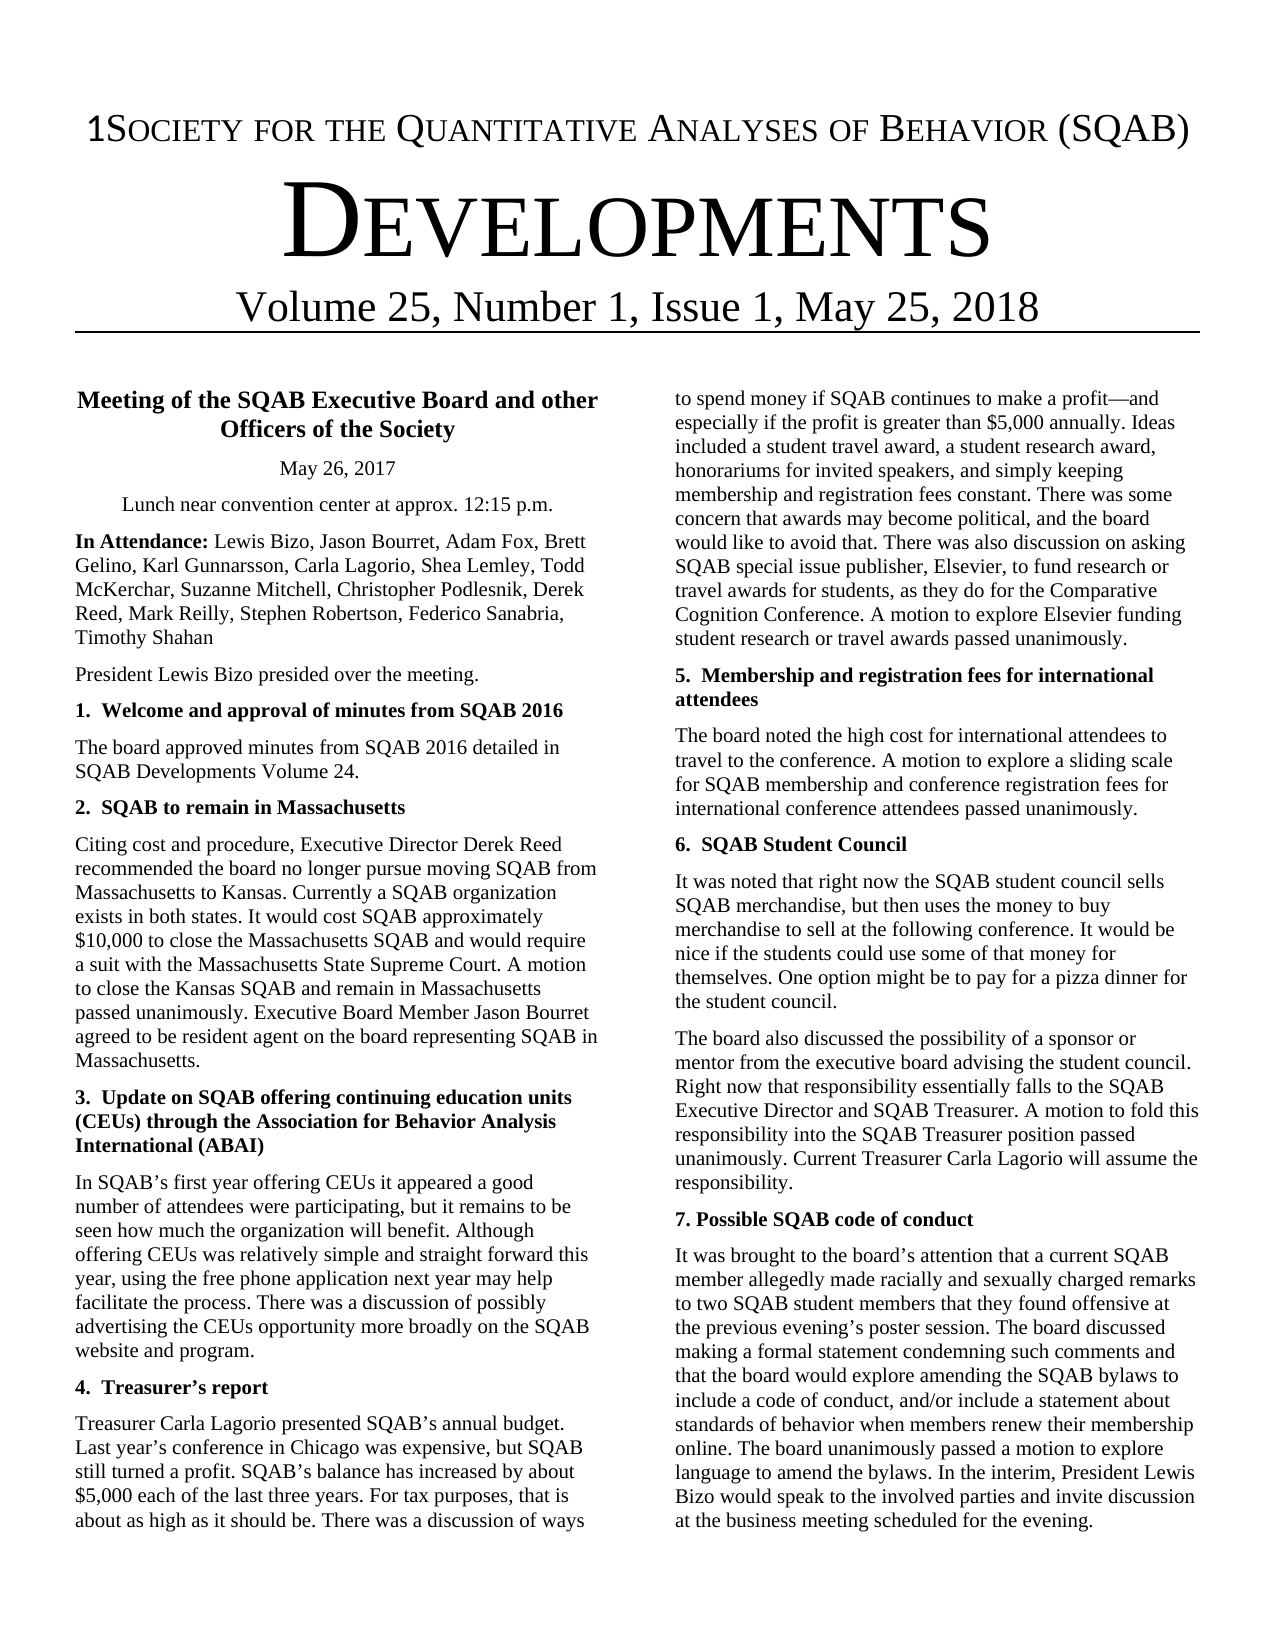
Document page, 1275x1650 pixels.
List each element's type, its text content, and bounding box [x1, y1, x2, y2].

text Lunch near convention center at approx. 12:15 p.m. [75, 492, 600, 516]
text 1. Welcome and approval of minutes from SQAB 2016 [75, 698, 600, 722]
text Society for the Quantitative Analyses of Behavior (SQAB) [75, 103, 1200, 151]
text It was brought to the board’s attention that a current SQAB member allegedly made racially and sexually charged remarks to two SQAB student members that they found offensive at the previous evening’s poster session. The board discussed making a formal statement condemning such comments and that the board would explore amending the SQAB bylaws to include a code of conduct, and/or include a statement about standards of behavior when members renew their membership online. The board unanimously passed a motion to explore language to amend the bylaws. In the interim, President Lewis Bizo would speak to the involved parties and invite discussion at the business meeting scheduled for the evening. [675, 1243, 1200, 1532]
text Citing cost and procedure, Executive Director Derek Reed recommended the board no longer pursue moving SQAB from Massachusetts to Kansas. Currently a SQAB organization exists in both states. It would cost SQAB approximately $10,000 to close the Massachusetts SQAB and would require a suit with the Massachusetts State Supreme Court. A motion to close the Kansas SQAB and remain in Massachusetts passed unanimously. Executive Board Member Jason Bourret agreed to be resident agent on the board representing SQAB in Massachusetts. [75, 832, 600, 1072]
text 3. Update on SQAB offering continuing education units (CEUs) through the Association for Behavior Analysis International (ABAI) [75, 1085, 600, 1157]
text 5. Membership and registration fees for international attendees [675, 663, 1200, 711]
text Volume 25, Number 1, Issue 1, May 25, 2018 [75, 281, 1200, 331]
text It was noted that right now the SQAB student council sells SQAB merchandise, but then uses the money to buy merchandise to sell at the following conference. It would be nice if the students could use some of that money for themselves. One option might be to pay for a pizza dinner for the student council. [675, 869, 1200, 1013]
text DEVELOPMENTS [75, 151, 1200, 281]
text In SQAB’s first year offering CEUs it appeared a good number of attendees were participating, but it remains to be seen how much the organization will benefit. Although offering CEUs was relatively simple and straight forward this year, using the free phone application next year may help facilitate the process. There was a discussion of possibly advertising the CEUs opportunity more broadly on the SQAB website and program. [75, 1170, 600, 1362]
text 4. Treasurer’s report [75, 1375, 600, 1399]
text 2. SQAB to remain in Massachusetts [75, 795, 600, 819]
text The board noted the high cost for international attendees to travel to the conference. A motion to explore a sliding scale for SQAB membership and conference registration fees for international conference attendees passed unanimously. [675, 723, 1200, 820]
text 7. Possible SQAB code of conduct [675, 1207, 1200, 1231]
text Meeting of the SQAB Executive Board and other Officers of the Society [75, 386, 600, 443]
text President Lewis Bizo presided over the meeting. [75, 662, 600, 686]
text The board approved minutes from SQAB 2016 detailed in SQAB Developments Volume 24. [75, 735, 600, 783]
text The board also discussed the possibility of a sponsor or mentor from the executive board advising the student council. Right now that responsibility essentially falls to the SQAB Executive Director and SQAB Treasurer. A motion to fold this responsibility into the SQAB Treasurer position passed unanimously. Current Treasurer Carla Lagorio will assume the responsibility. [675, 1026, 1200, 1194]
text May 26, 2017 [75, 456, 600, 480]
text Treasurer Carla Lagorio presented SQAB’s annual budget. Last year’s conference in Chicago was expensive, but SQAB still turned a profit. SQAB’s balance has increased by about $5,000 each of the last three years. For tax purposes, that is about as high as it should be. There was a discussion of ways to spend money if SQAB continues to make a profit—and especially if the profit is greater than $5,000 annually. Ideas included a student travel award, a student research award, honorariums for invited speakers, and simply keeping membership and registration fees constant. There was some concern that awards may become political, and the board would like to avoid that. There was also discussion on asking SQAB special issue publisher, Elsevier, to fund research or travel awards for students, as they do for the Comparative Cognition Conference. A motion to explore Elsevier funding student research or travel awards passed unanimously. [675, 386, 1200, 650]
text In Attendance: Lewis Bizo, Jason Bourret, Adam Fox, Brett Gelino, Karl Gunnarsson, Carla Lagorio, Shea Lemley, Todd McKerchar, Suzanne Mitchell, Christopher Podlesnik, Derek Reed, Mark Reilly, Stephen Robertson, Federico Sanabria, Timothy Shahan [75, 529, 600, 649]
text 6. SQAB Student Council [675, 832, 1200, 856]
text Treasurer Carla Lagorio presented SQAB’s annual budget. Last year’s conference in Chicago was expensive, but SQAB still turned a profit. SQAB’s balance has increased by about $5,000 each of the last three years. For tax purposes, that is about as high as it should be. There was a discussion of ways to spend money if SQAB continues to make a profit—and especially if the profit is greater than $5,000 annually. Ideas included a student travel award, a student research award, honorariums for invited speakers, and simply keeping membership and registration fees constant. There was some concern that awards may become political, and the board would like to avoid that. There was also discussion on asking SQAB special issue publisher, Elsevier, to fund research or travel awards for students, as they do for the Comparative Cognition Conference. A motion to explore Elsevier funding student research or travel awards passed unanimously. [75, 1411, 600, 1532]
